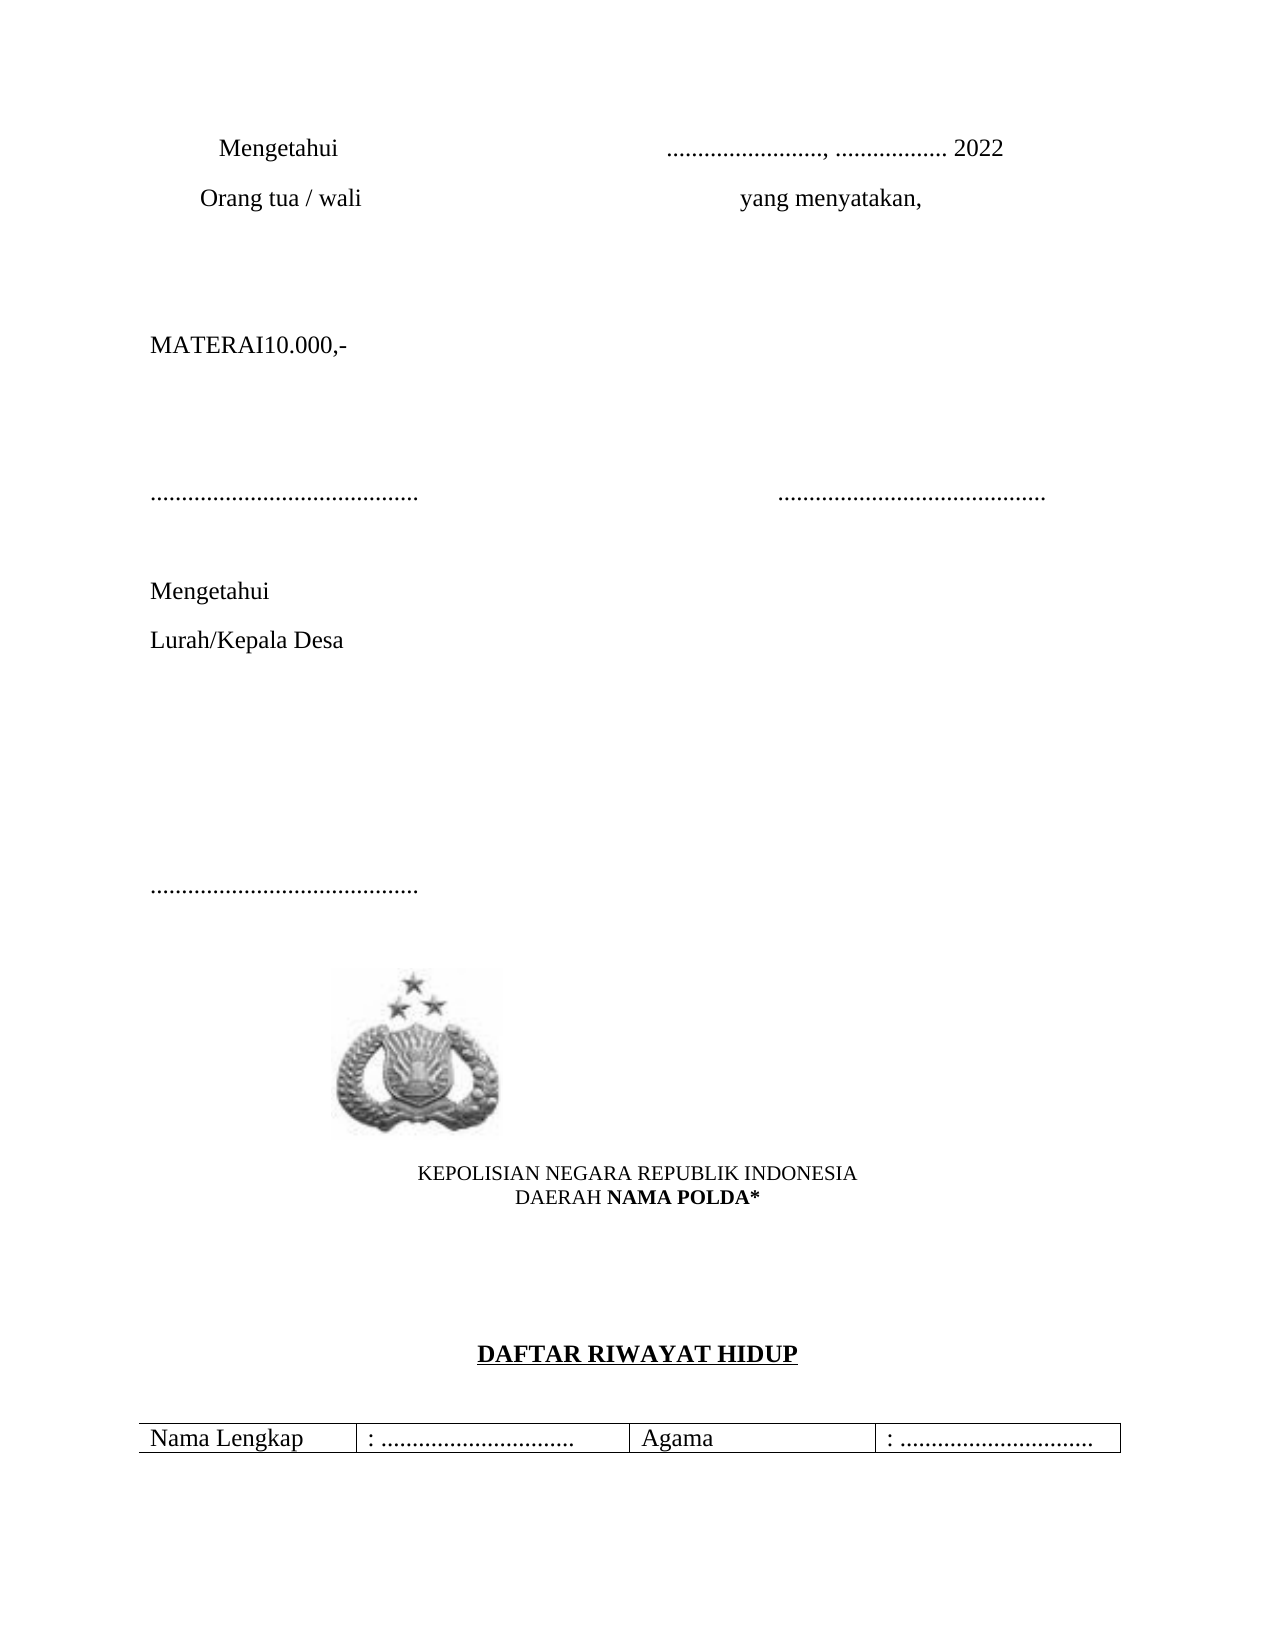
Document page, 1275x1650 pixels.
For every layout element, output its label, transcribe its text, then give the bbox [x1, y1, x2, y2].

table_header : ............................... [357, 1424, 629, 1452]
table_header Nama Lengkap [139, 1424, 356, 1452]
table_header : ............................... [876, 1424, 1120, 1452]
text KEPOLISIAN NEGARA REPUBLIK INDONESIA [150, 1161, 1125, 1185]
subtitle DAFTAR RIWAYAT HIDUP [150, 1339, 1125, 1367]
table_header Agama [630, 1424, 875, 1452]
text DAERAH NAMA POLDA* [150, 1185, 1125, 1209]
picture [331, 968, 503, 1140]
